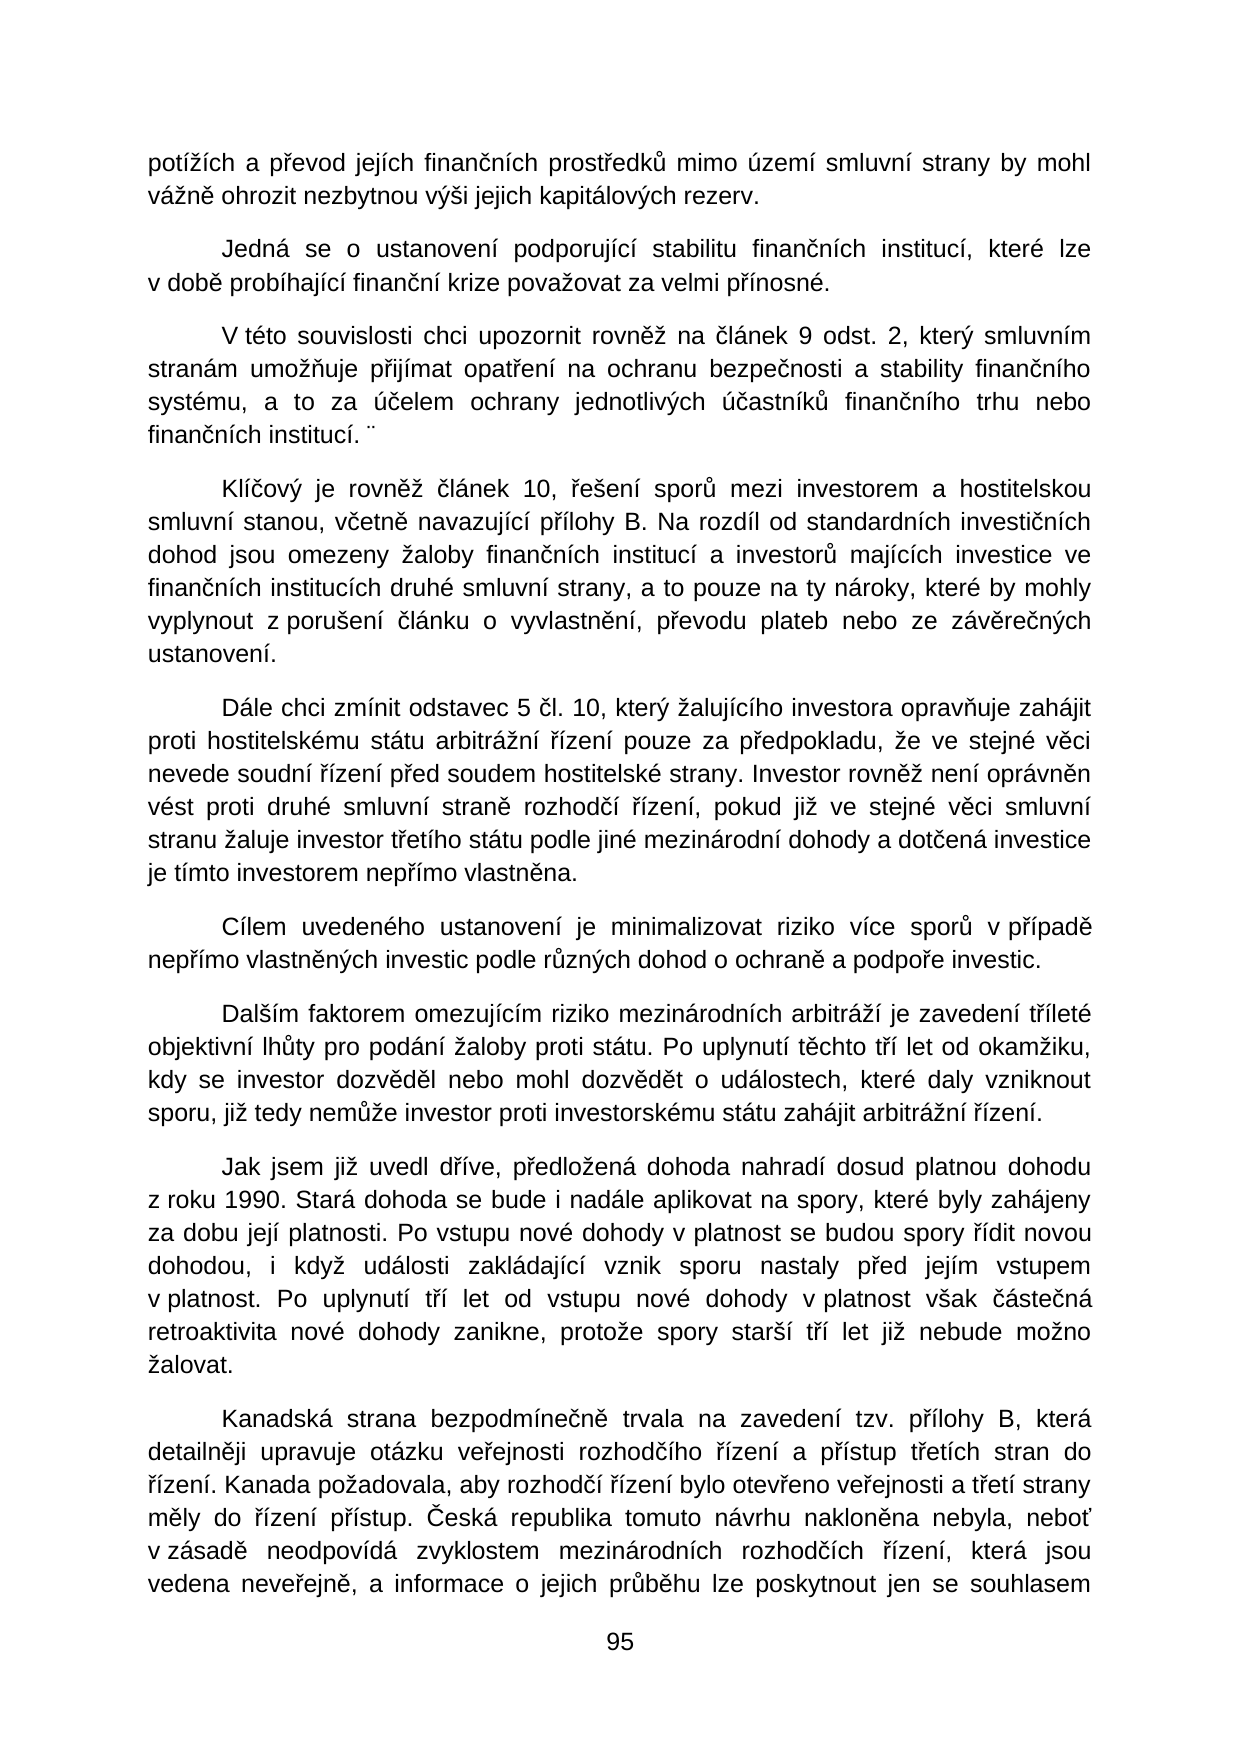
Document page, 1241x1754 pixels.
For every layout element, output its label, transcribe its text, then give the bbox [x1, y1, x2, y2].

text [148, 148, 1093, 209]
text Klíčový je rovněž článek 10, řešení sporů mezi investorem a hostitelskou smluvní stanou, včetně navazující přílohy B. Na rozdíl od standardních investičních dohod jsou omezeny žaloby finančních institucí a investorů majících investice ve finančních institucích druhé smluvní strany, a to pouze na ty nároky, které by mohly vyplynout z porušení článku o vyvlastnění, převodu plateb nebo ze závěrečných ustanovení. [148, 474, 1093, 668]
text V této souvislosti chci upozornit rovněž na článek 9 odst. 2, který smluvním stranám umožňuje přijímat opatření na ochranu bezpečnosti a stability finančního systému, a to za účelem ochrany jednotlivých účastníků finančního trhu nebo finančních institucí. ¨ [148, 321, 1093, 449]
text Dále chci zmínit odstavec 5 čl. 10, který žalujícího investora opravňuje zahájit proti hostitelskému státu arbitrážní řízení pouze za předpokladu, že ve stejné věci nevede soudní řízení před soudem hostitelské strany. Investor rovněž není oprávněn vést proti druhé smluvní straně rozhodčí řízení, pokud již ve stejné věci smluvní stranu žaluje investor třetího státu podle jiné mezinárodní dohody a dotčená investice je tímto investorem nepřímo vlastněna. [148, 693, 1093, 887]
text Dalším faktorem omezujícím riziko mezinárodních arbitráží je zavedení tříleté objektivní lhůty pro podání žaloby proti státu. Po uplynutí těchto tří let od okamžiku, kdy se investor dozvěděl nebo mohl dozvědět o událostech, které daly vzniknout sporu, již tedy nemůže investor proti investorskému státu zahájit arbitrážní řízení. [148, 999, 1093, 1127]
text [148, 1404, 1093, 1598]
text Jak jsem již uvedl dříve, předložená dohoda nahradí dosud platnou dohodu z roku 1990. Stará dohoda se bude i nadále aplikovat na spory, které byly zahájeny za dobu její platnosti. Po vstupu nové dohody v platnost se budou spory řídit novou dohodou, i když události zakládající vznik sporu nastaly před jejím vstupem v platnost. Po uplynutí tří let od vstupu nové dohody v platnost však částečná retroaktivita nové dohody zanikne, protože spory starší tří let již nebude možno žalovat. [148, 1152, 1093, 1379]
text Jedná se o ustanovení podporující stabilitu finančních institucí, které lze v době probíhající finanční krize považovat za velmi přínosné. [148, 234, 1093, 296]
text Cílem uvedeného ustanovení je minimalizovat riziko více sporů v případě nepřímo vlastněných investic podle různých dohod o ochraně a podpoře investic. [148, 912, 1093, 974]
